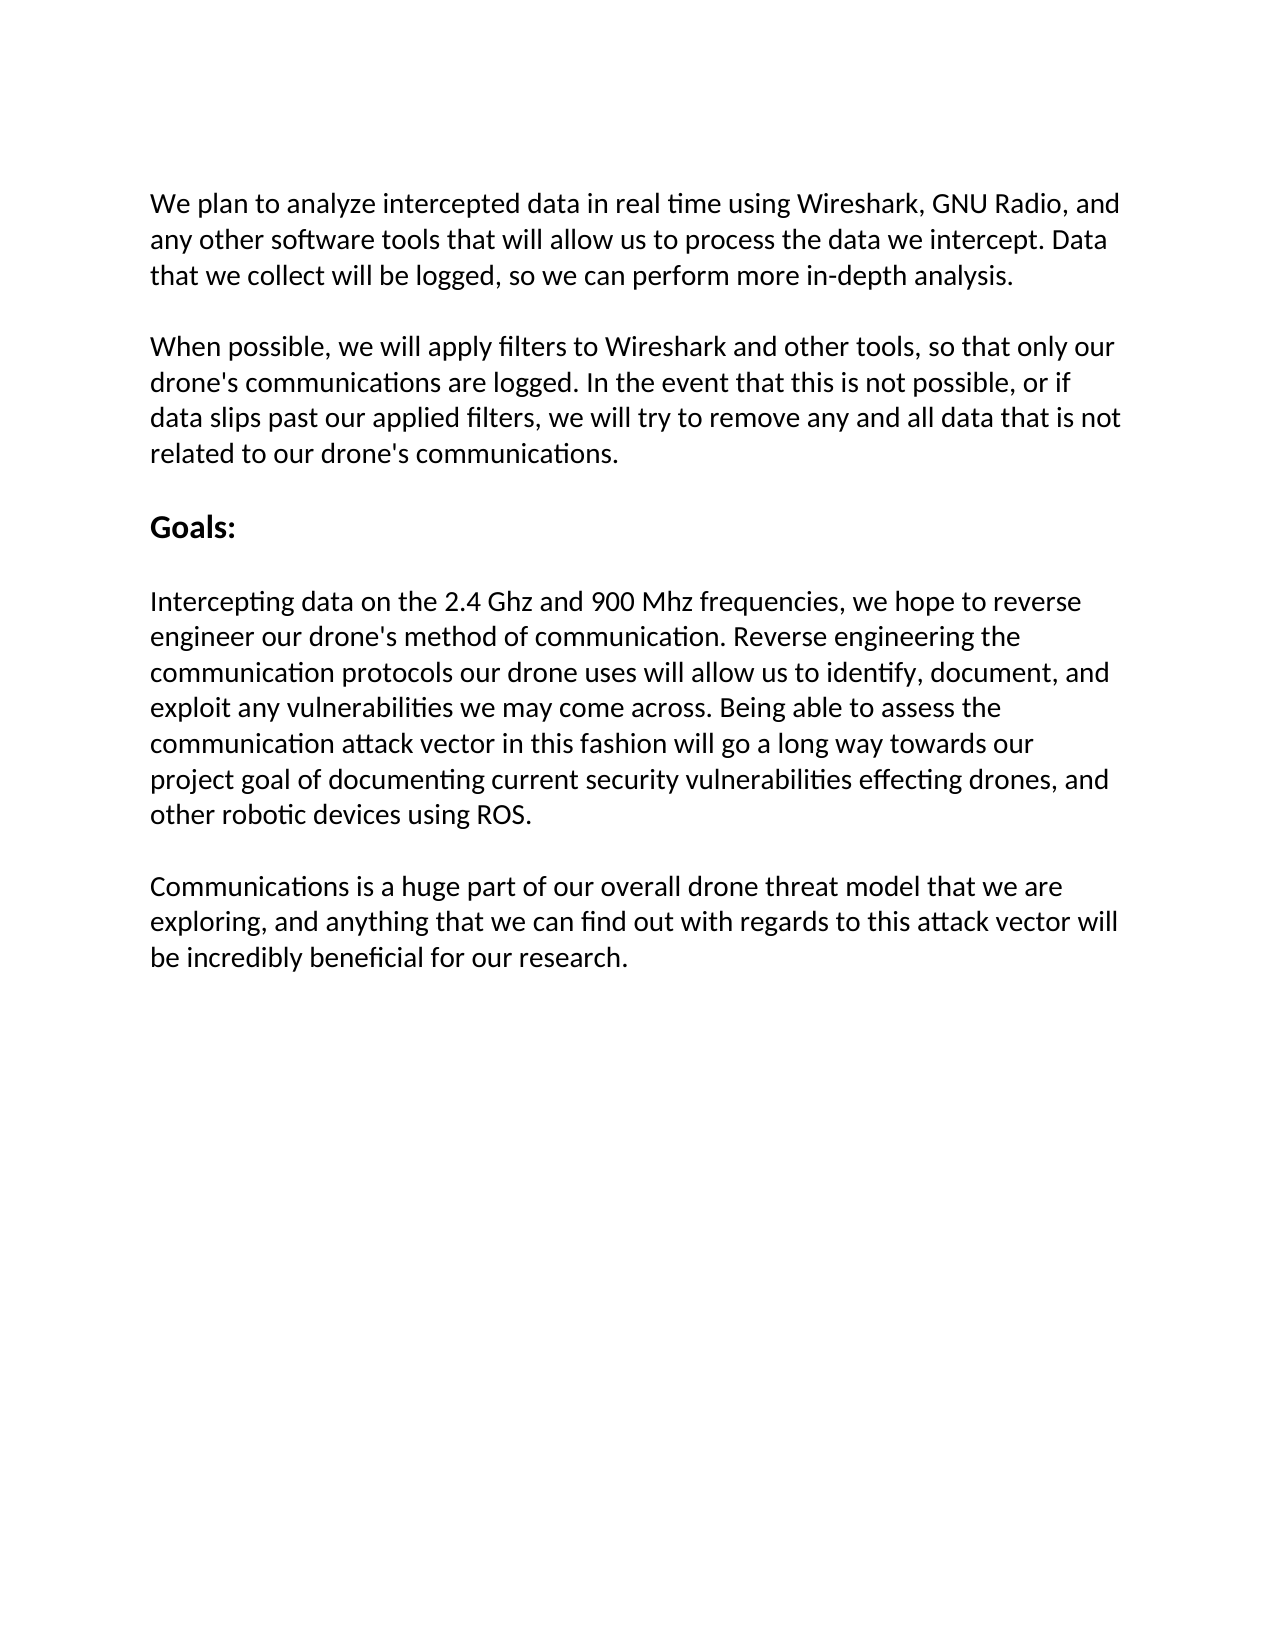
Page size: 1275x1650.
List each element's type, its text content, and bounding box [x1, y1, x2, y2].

text We plan to analyze intercepted data in real time using Wireshark, GNU Radio, and any other software tools that will allow us to process the data we intercept. Data that we collect will be logged, so we can perform more in-depth analysis. [150, 186, 1125, 292]
text When possible, we will apply filters to Wireshark and other tools, so that only our drone's communications are logged. In the event that this is not possible, or if data slips past our applied filters, we will try to remove any and all data that is not related to our drone's communications. [150, 328, 1125, 471]
text Communications is a huge part of our overall drone threat model that we are exploring, and anything that we can find out with regards to this attack vector will be incredibly beneficial for our research. [150, 868, 1125, 974]
text Intercepting data on the 2.4 Ghz and 900 Mhz frequencies, we hope to reverse engineer our drone's method of communication. Reverse engineering the communication protocols our drone uses will allow us to identify, document, and exploit any vulnerabilities we may come across. Being able to assess the communication attack vector in this fashion will go a long way towards our project goal of documenting current security vulnerabilities effecting drones, and other robotic devices using ROS. [150, 583, 1125, 832]
text Goals: [150, 506, 1125, 547]
